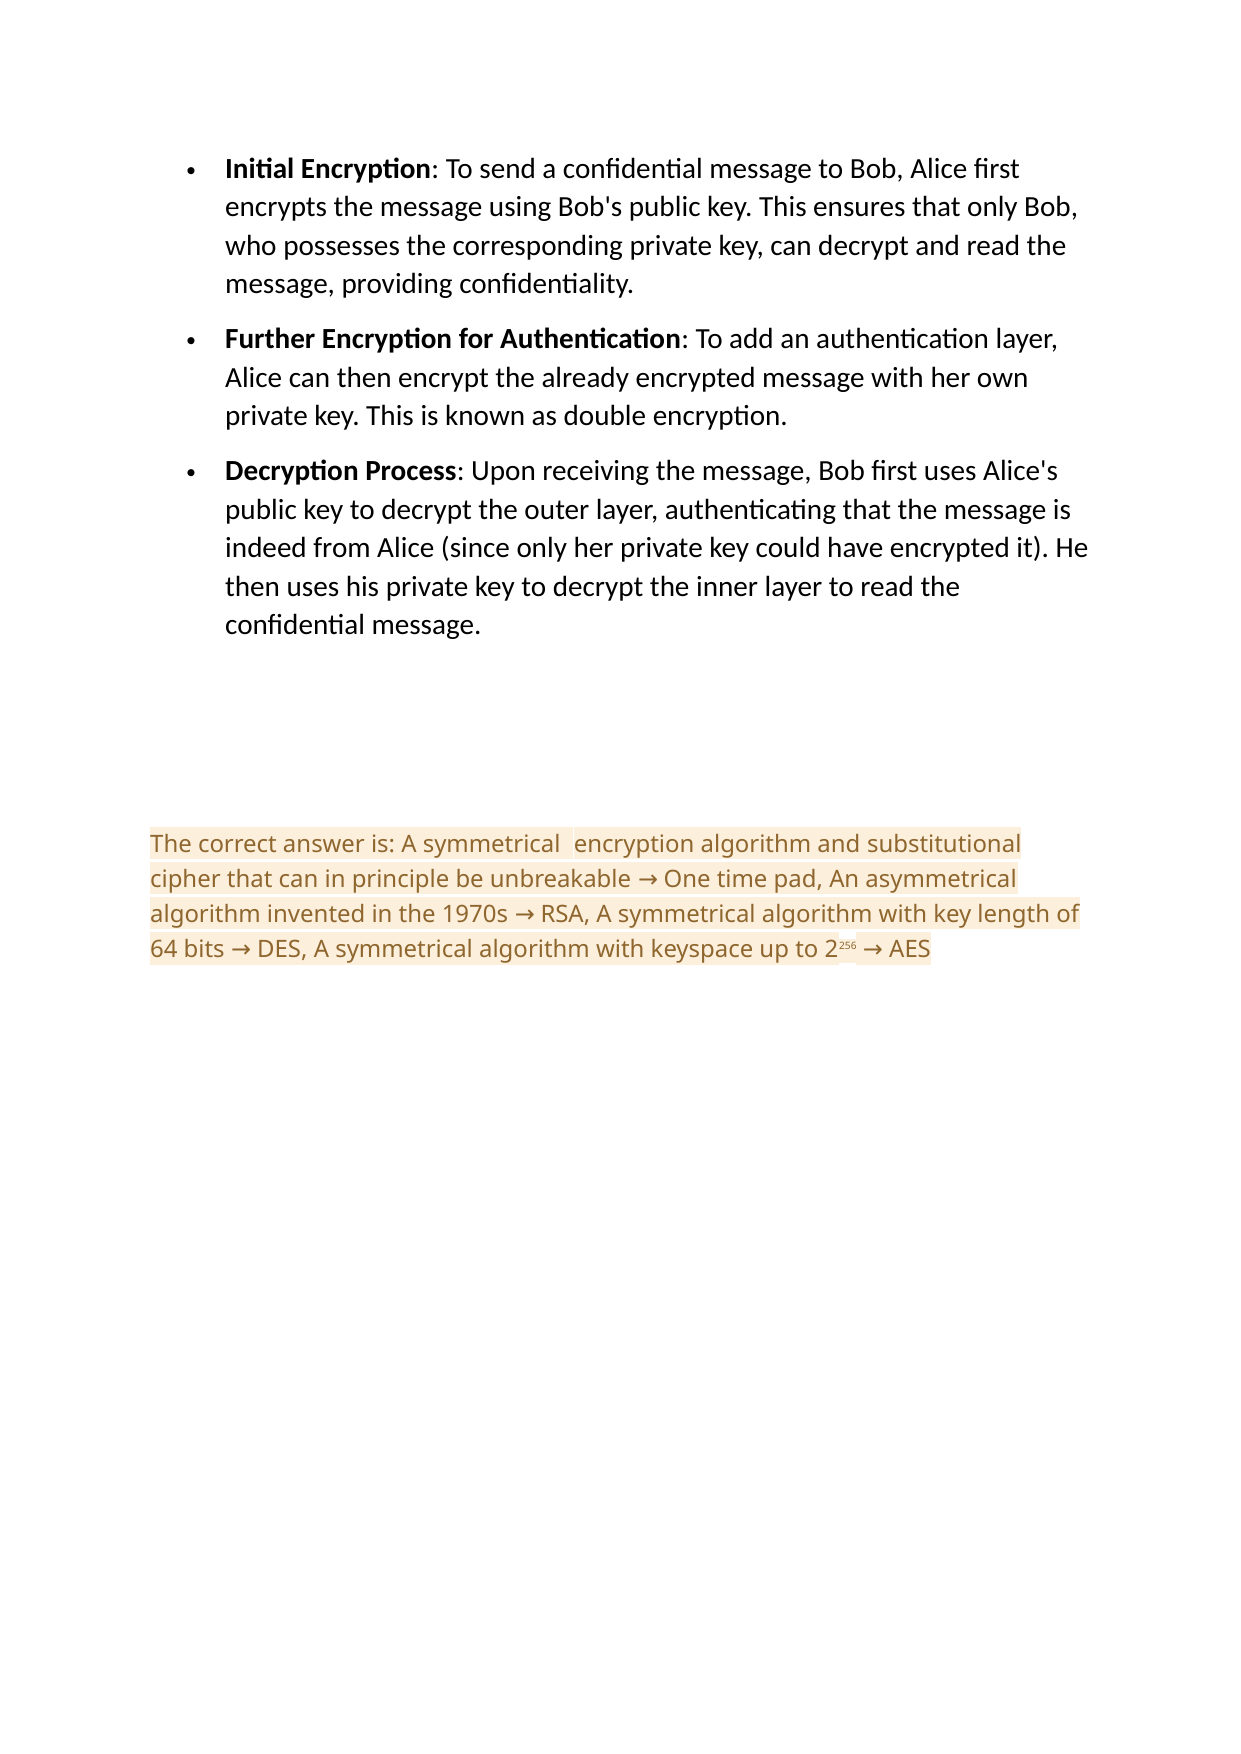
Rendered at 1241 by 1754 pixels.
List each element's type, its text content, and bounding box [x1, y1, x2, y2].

list Decryption Process: Upon receiving the message, Bob first uses Alice's public key to decrypt the outer layer, authenticating that the message is indeed from Alice (since only her private key could have encrypted it). He then uses his private key to decrypt the inner layer to read the confidential message. [187, 452, 1090, 642]
text The correct answer is: A symmetrical encryption algorithm and substitutional cipher that can in principle be unbreakable → One time pad, An asymmetrical algorithm invented in the 1970s → RSA, A symmetrical algorithm with key length of 64 bits → DES, A symmetrical algorithm with keyspace up to 2256 → AES [150, 827, 1090, 965]
list Further Encryption for Authentication: To add an authentication layer, Alice can then encrypt the already encrypted message with her own private key. This is known as double encryption. [187, 320, 1090, 433]
list Initial Encryption: To send a confidential message to Bob, Alice first encrypts the message using Bob's public key. This ensures that only Bob, who possesses the corresponding private key, can decrypt and read the message, providing confidentiality. [187, 150, 1090, 301]
